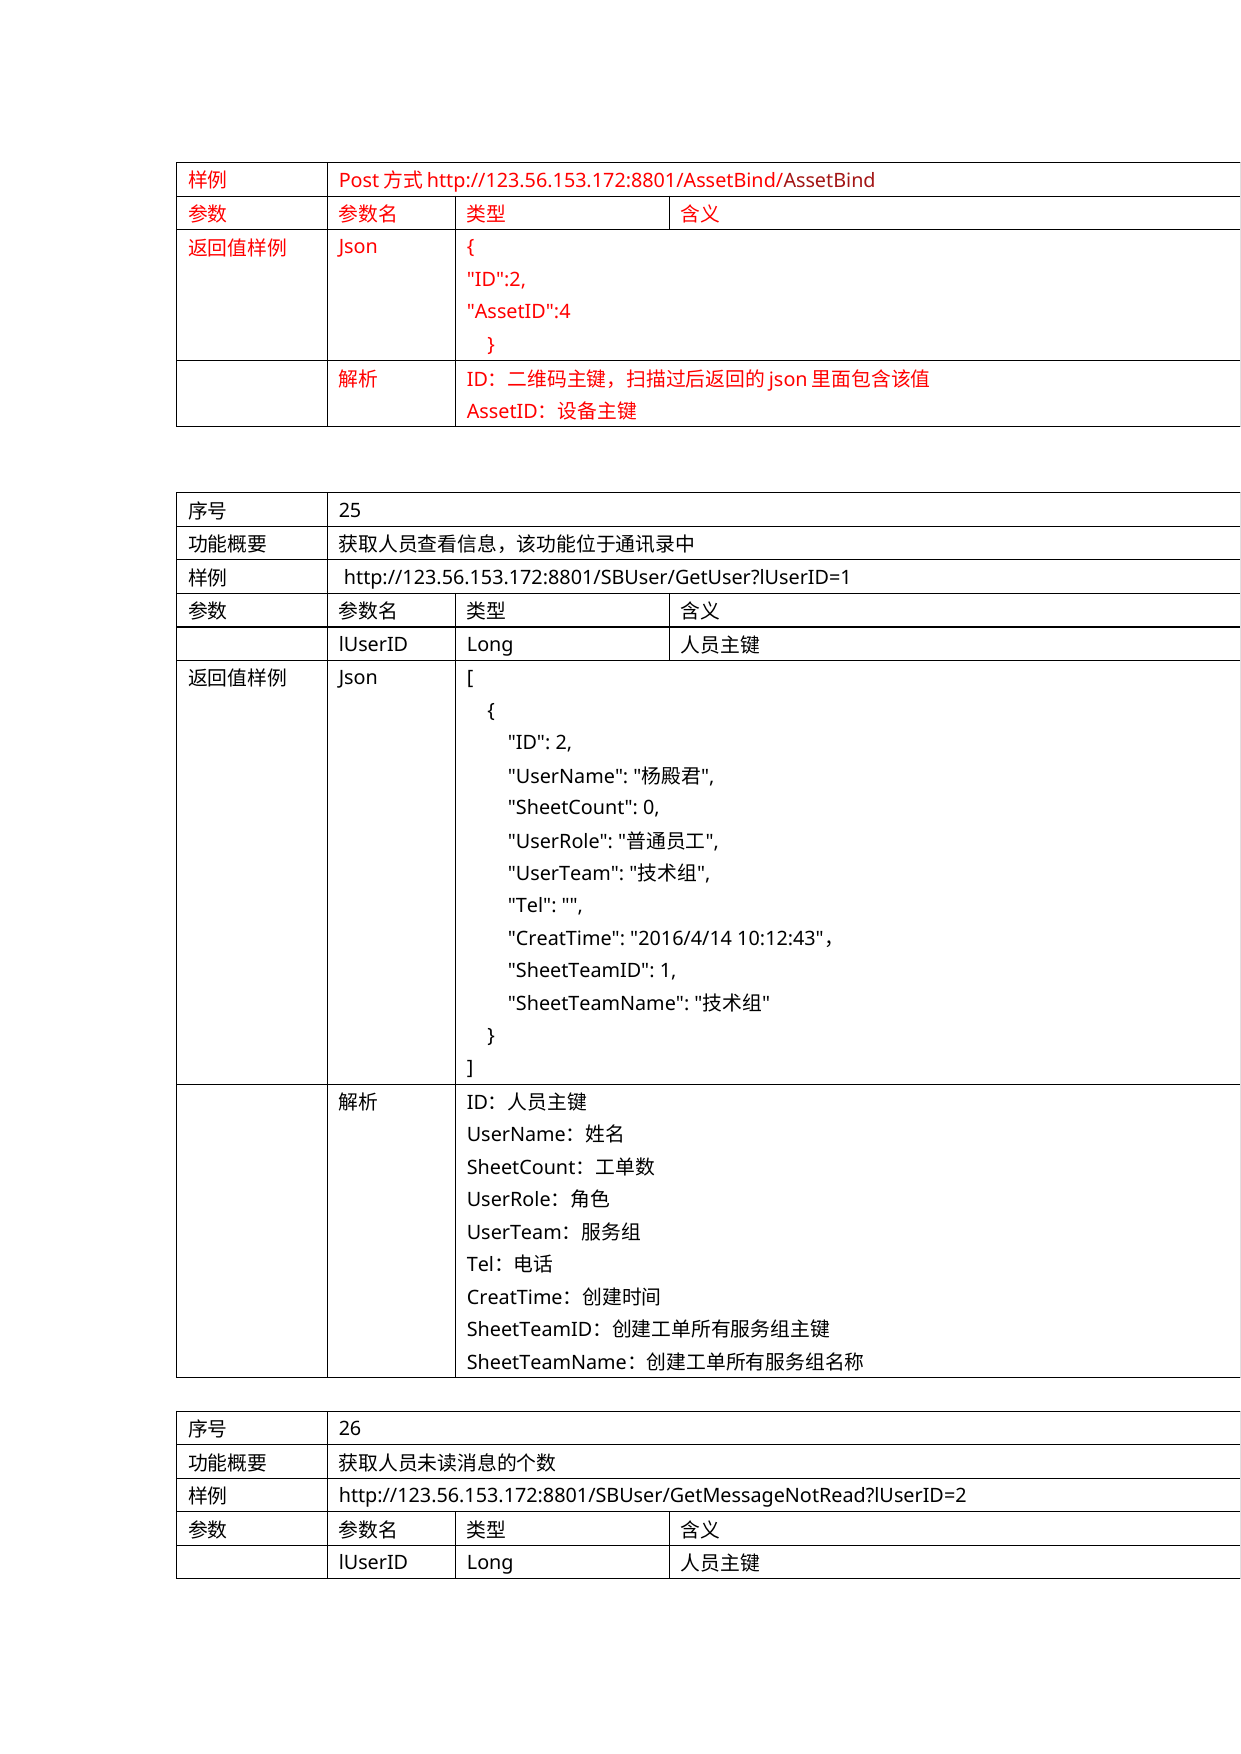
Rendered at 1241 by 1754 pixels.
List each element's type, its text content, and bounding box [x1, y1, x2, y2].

table_cell ID：二维码主键，扫描过后返回的json里面包含该值 AssetID：设备主键 [456, 361, 1240, 426]
table_cell lUserID [328, 628, 455, 660]
table_cell 人员主键 [670, 1546, 1240, 1578]
table_cell Post方式http://123.56.153.172:8801/AssetBind/AssetBind [328, 163, 1240, 196]
table_header 序号 [177, 1412, 327, 1444]
table_cell ID：人员主键 UserName：姓名 SheetCount：工单数 UserRole：角色 UserTeam：服务组 Tel：电话 CreatTime：创建时间 SheetTeamID：创建工单所有服务组主键 SheetTeamName：创建工单所有服务组名称 [456, 1085, 1240, 1377]
table_cell [177, 628, 327, 660]
table_header 25 [328, 493, 1240, 526]
table_cell 含义 [670, 197, 1240, 229]
table_cell 类型 [456, 197, 669, 229]
table_cell { "ID":2, "AssetID":4 } [456, 230, 1240, 360]
table_cell [177, 361, 327, 426]
table_cell Json [328, 661, 455, 1083]
table_cell 参数 [177, 594, 327, 626]
table_cell [177, 1085, 327, 1377]
table_cell http://123.56.153.172:8801/SBUser/GetMessageNotRead?lUserID=2 [328, 1479, 1240, 1511]
table_cell 人员主键 [670, 628, 1240, 660]
table_cell [ { "ID": 2, "UserName": "杨殿君", "SheetCount": 0, "UserRole": "普通员工", "UserTeam": "技术组", "Tel": "", "CreatTime": "2016/4/14 10:12:43"， "SheetTeamID": 1, "SheetTeamName": "技术组" } ] [456, 661, 1240, 1083]
table_cell 返回值样例 [177, 661, 327, 1083]
table_cell 样例 [177, 560, 327, 593]
table_cell 获取人员未读消息的个数 [328, 1445, 1240, 1478]
table_cell 参数名 [328, 594, 455, 626]
table_cell 参数 [177, 1512, 327, 1545]
table_header 26 [328, 1412, 1240, 1444]
table_cell lUserID [328, 1546, 455, 1578]
table_cell 参数名 [328, 1512, 455, 1545]
table_cell 含义 [670, 1512, 1240, 1545]
table_cell 样例 [177, 163, 327, 196]
table_header 序号 [177, 493, 327, 526]
table_cell Long [456, 1546, 669, 1578]
table_cell 获取人员查看信息，该功能位于通讯录中 [328, 527, 1240, 559]
table_cell 功能概要 [177, 1445, 327, 1478]
table_cell 返回值样例 [177, 230, 327, 360]
table_cell 参数名 [328, 197, 455, 229]
table_cell Json [328, 230, 455, 360]
table_cell 解析 [328, 1085, 455, 1377]
table_cell 参数 [177, 197, 327, 229]
table_cell 含义 [670, 594, 1240, 626]
table_cell http://123.56.153.172:8801/SBUser/GetUser?lUserID=1 [328, 560, 1240, 593]
table_cell 类型 [456, 594, 669, 626]
table_cell 类型 [456, 1512, 669, 1545]
table_cell [177, 1546, 327, 1578]
table_cell 功能概要 [177, 527, 327, 559]
table_cell Long [456, 628, 669, 660]
table_cell 解析 [328, 361, 455, 426]
table_cell 样例 [177, 1479, 327, 1511]
